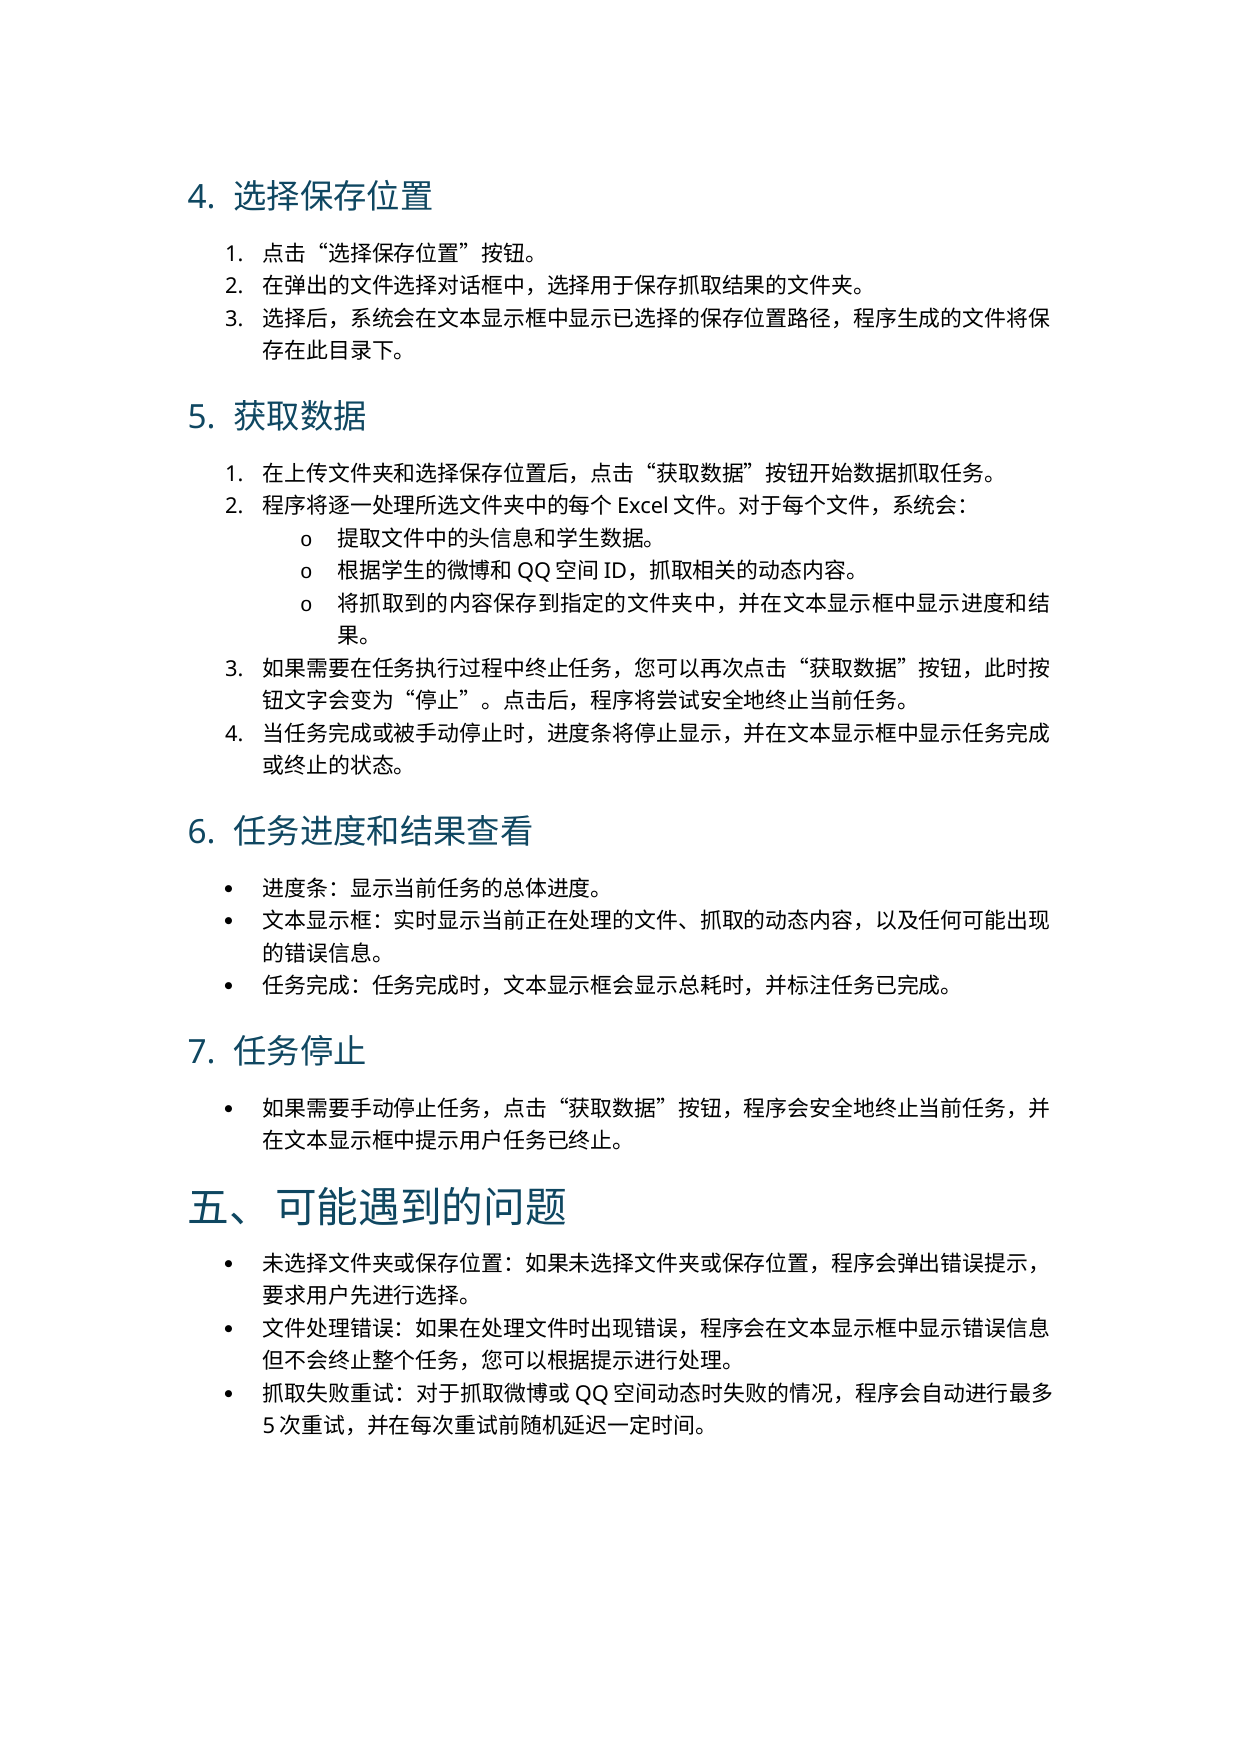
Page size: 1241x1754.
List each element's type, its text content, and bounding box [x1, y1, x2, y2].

list 如果需要在任务执行过程中终止任务，您可以再次点击“获取数据”按钮，此时按钮文字会变为“停止”。点击后，程序将尝试安全地终止当前任务。 [225, 650, 1053, 715]
list 在弹出的文件选择对话框中，选择用于保存抓取结果的文件夹。 [225, 268, 1053, 300]
subtitle 获取数据 [187, 382, 1053, 447]
list 文本显示框：实时显示当前正在处理的文件、抓取的动态内容，以及任何可能出现的错误信息。 [225, 903, 1053, 968]
list 提取文件中的头信息和学生数据。 [300, 520, 1053, 553]
list 如果需要手动停止任务，点击“获取数据”按钮，程序会安全地终止当前任务，并在文本显示框中提示用户任务已终止。 [225, 1090, 1053, 1155]
list 未选择文件夹或保存位置：如果未选择文件夹或保存位置，程序会弹出错误提示，要求用户先进行选择。 [225, 1245, 1053, 1310]
list 在上传文件夹和选择保存位置后，点击“获取数据”按钮开始数据抓取任务。 [225, 455, 1053, 488]
list 进度条：显示当前任务的总体进度。 [225, 870, 1053, 903]
list 任务完成：任务完成时，文本显示框会显示总耗时，并标注任务已完成。 [225, 968, 1053, 1000]
list 程序将逐一处理所选文件夹中的每个Excel文件。对于每个文件，系统会： [225, 488, 1053, 520]
subtitle 任务停止 [187, 1017, 1053, 1082]
list 选择后，系统会在文本显示框中显示已选择的保存位置路径，程序生成的文件将保存在此目录下。 [225, 300, 1053, 365]
list 将抓取到的内容保存到指定的文件夹中，并在文本显示框中显示进度和结果。 [300, 585, 1053, 650]
list 当任务完成或被手动停止时，进度条将停止显示，并在文本显示框中显示任务完成或终止的状态。 [225, 715, 1053, 780]
list 文件处理错误：如果在处理文件时出现错误，程序会在文本显示框中显示错误信息，但不会终止整个任务，您可以根据提示进行处理。 [225, 1310, 1053, 1375]
list 根据学生的微博和QQ空间ID，抓取相关的动态内容。 [300, 553, 1053, 585]
subtitle 可能遇到的问题 [187, 1172, 1053, 1237]
subtitle 选择保存位置 [187, 162, 1053, 227]
list 抓取失败重试：对于抓取微博或QQ空间动态时失败的情况，程序会自动进行最多5次重试，并在每次重试前随机延迟一定时间。 [225, 1375, 1053, 1440]
list 点击“选择保存位置”按钮。 [225, 235, 1053, 268]
subtitle 任务进度和结果查看 [187, 797, 1053, 862]
